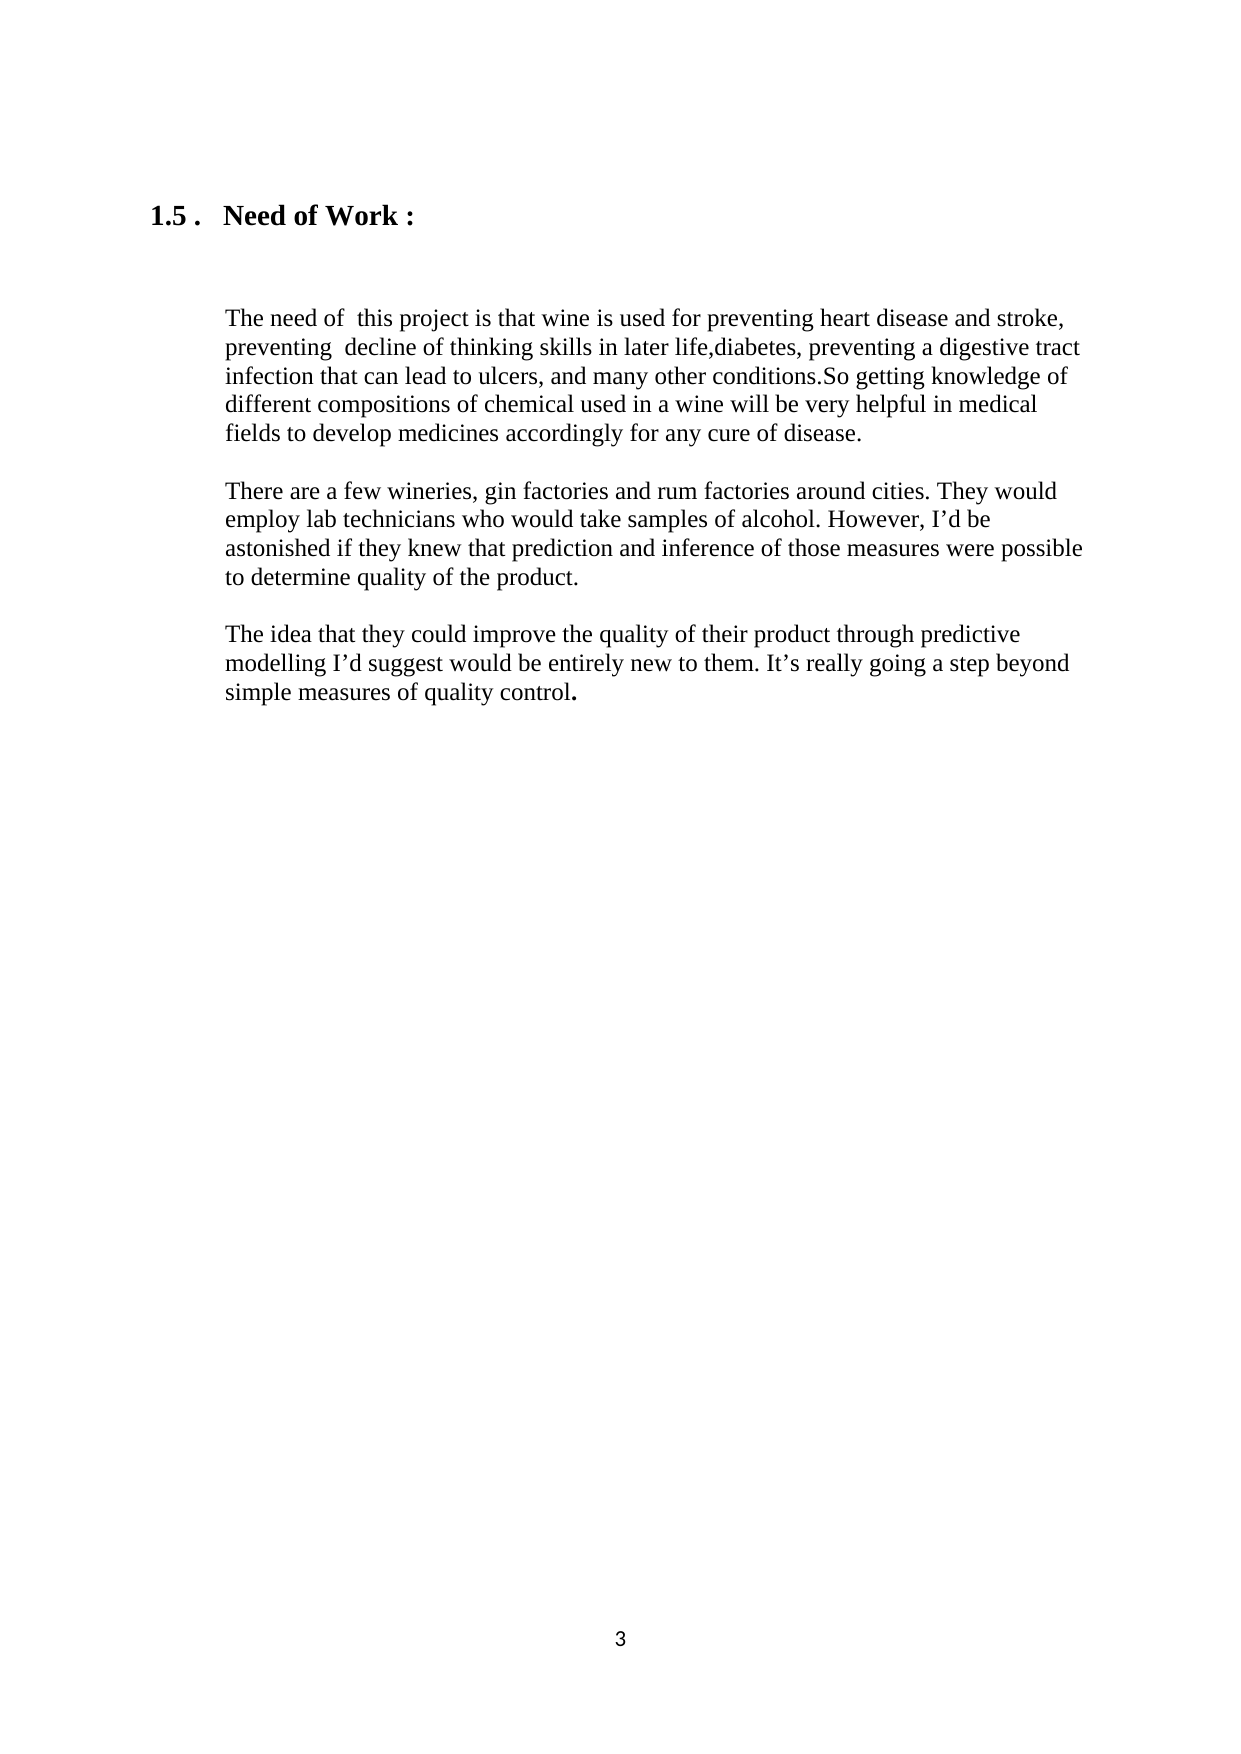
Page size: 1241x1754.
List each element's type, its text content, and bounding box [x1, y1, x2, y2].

text 1.5 . Need of Work : [150, 198, 1090, 231]
text The need of this project is that wine is used for preventing heart disease and stroke, preventing decline of thinking skills in later life,diabetes, preventing a digestive tract infection that can lead to ulcers, and many other conditions.So getting knowledge of different compositions of chemical used in a wine will be very helpful in medical fields to develop medicines accordingly for any cure of disease. [225, 303, 1090, 447]
text The idea that they could improve the quality of their product through predictive modelling I’d suggest would be entirely new to them. It’s really going a step beyond simple measures of quality control. [225, 619, 1090, 706]
text There are a few wineries, gin factories and rum factories around cities. They would employ lab technicians who would take samples of alcohol. However, I’d be astonished if they knew that prediction and inference of those measures were possible to determine quality of the product. [225, 476, 1090, 591]
